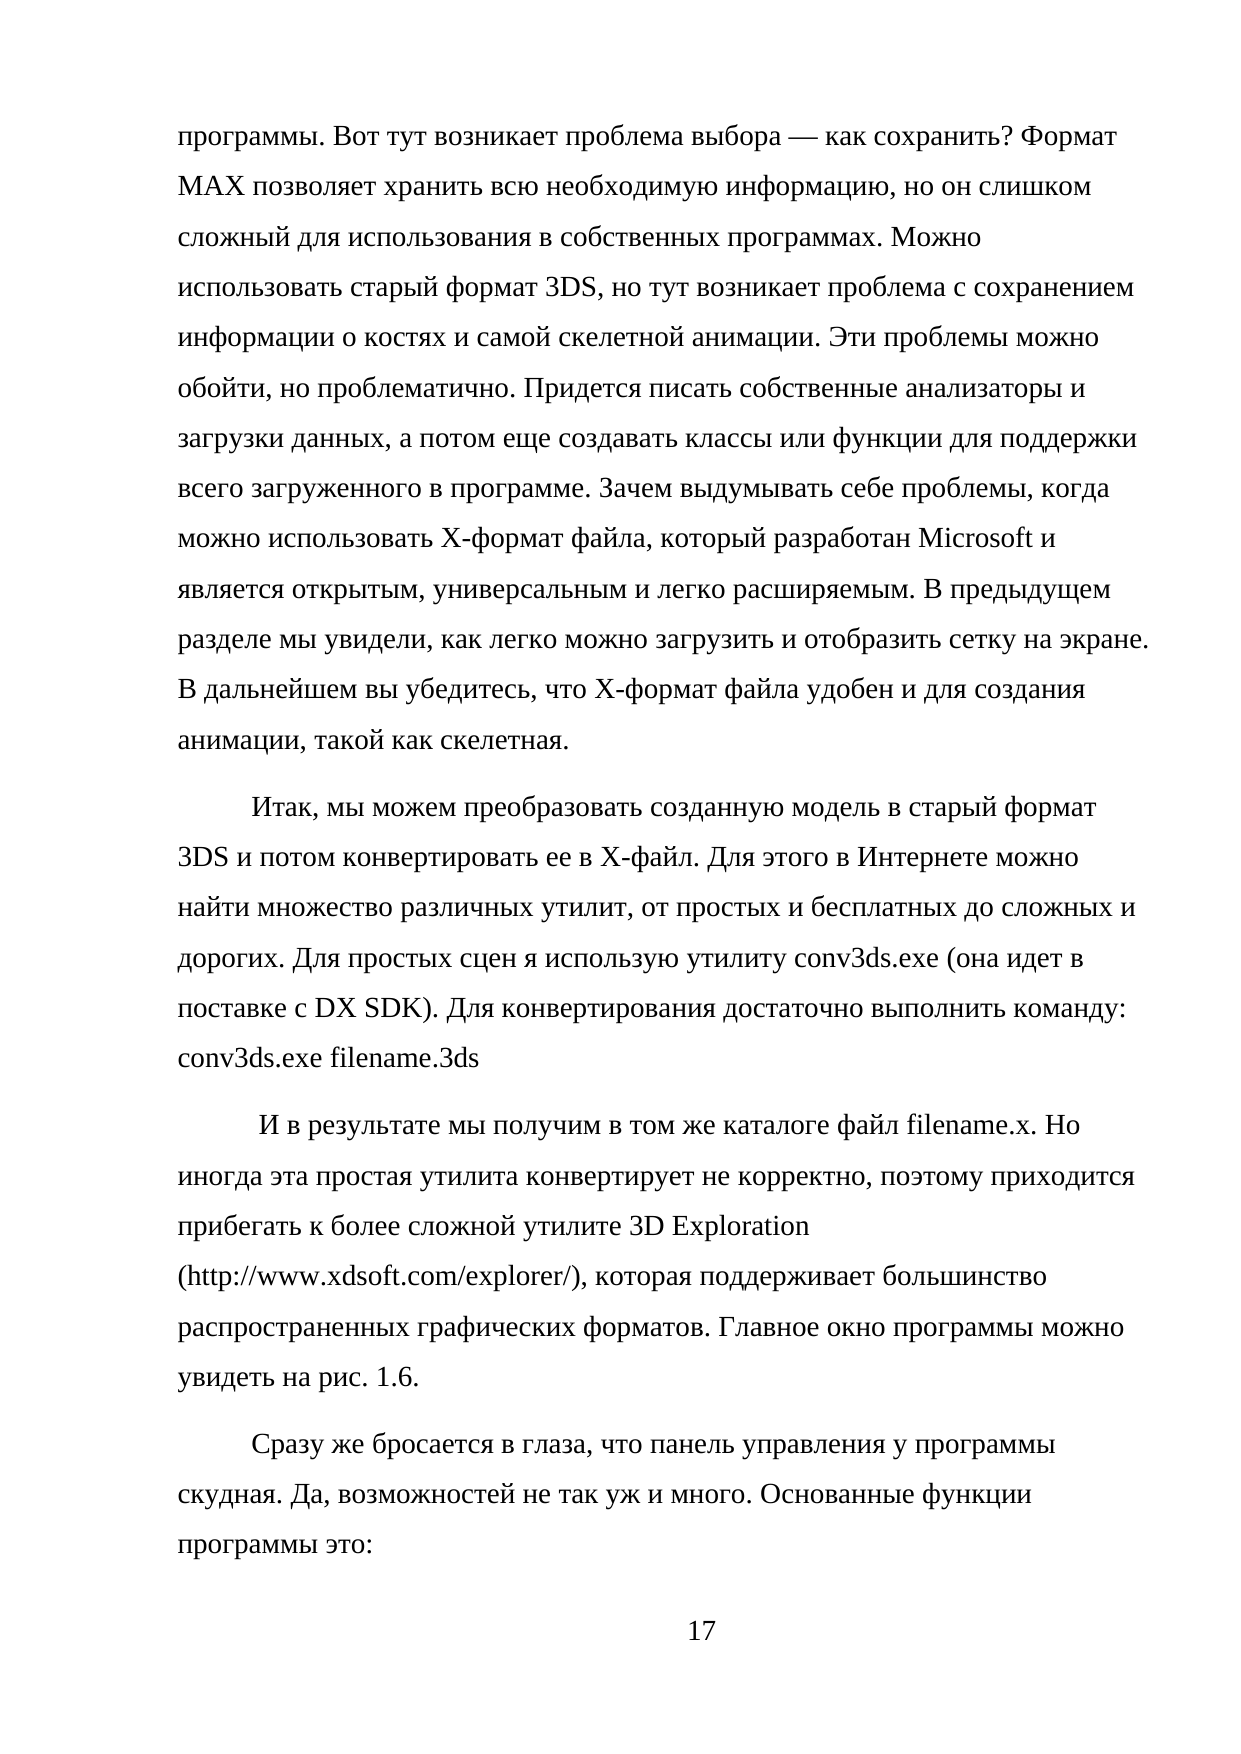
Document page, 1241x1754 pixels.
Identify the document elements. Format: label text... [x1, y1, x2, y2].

text И в результате мы получим в том же каталоге файл filename.x. Но иногда эта простая утилита конвертирует не корректно, поэтому приходится прибегать к более сложной утилите 3D Exploration (http://www.xdsoft.com/explorer/), которая поддерживает большинство распространенных графических форматов. Главное окно программы можно увидеть на рис. 1.6. [177, 1107, 1152, 1392]
text Итак, мы можем преобразовать созданную модель в старый формат 3DS и потом конвертировать ее в X-файл. Для этого в Интернете можно найти множество различных утилит, от простых и бесплатных до сложных и дорогих. Для простых сцен я использую утилиту conv3ds.exe (она идет в поставке с DX SDK). Для конвертирования достаточно выполнить команду: conv3ds.exe filename.3ds [177, 789, 1152, 1074]
text Сразу же бросается в глаза, что панель управления у программы скудная. Да, возможностей не так уж и много. Основанные функции программы это: [177, 1426, 1152, 1560]
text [177, 118, 1152, 755]
